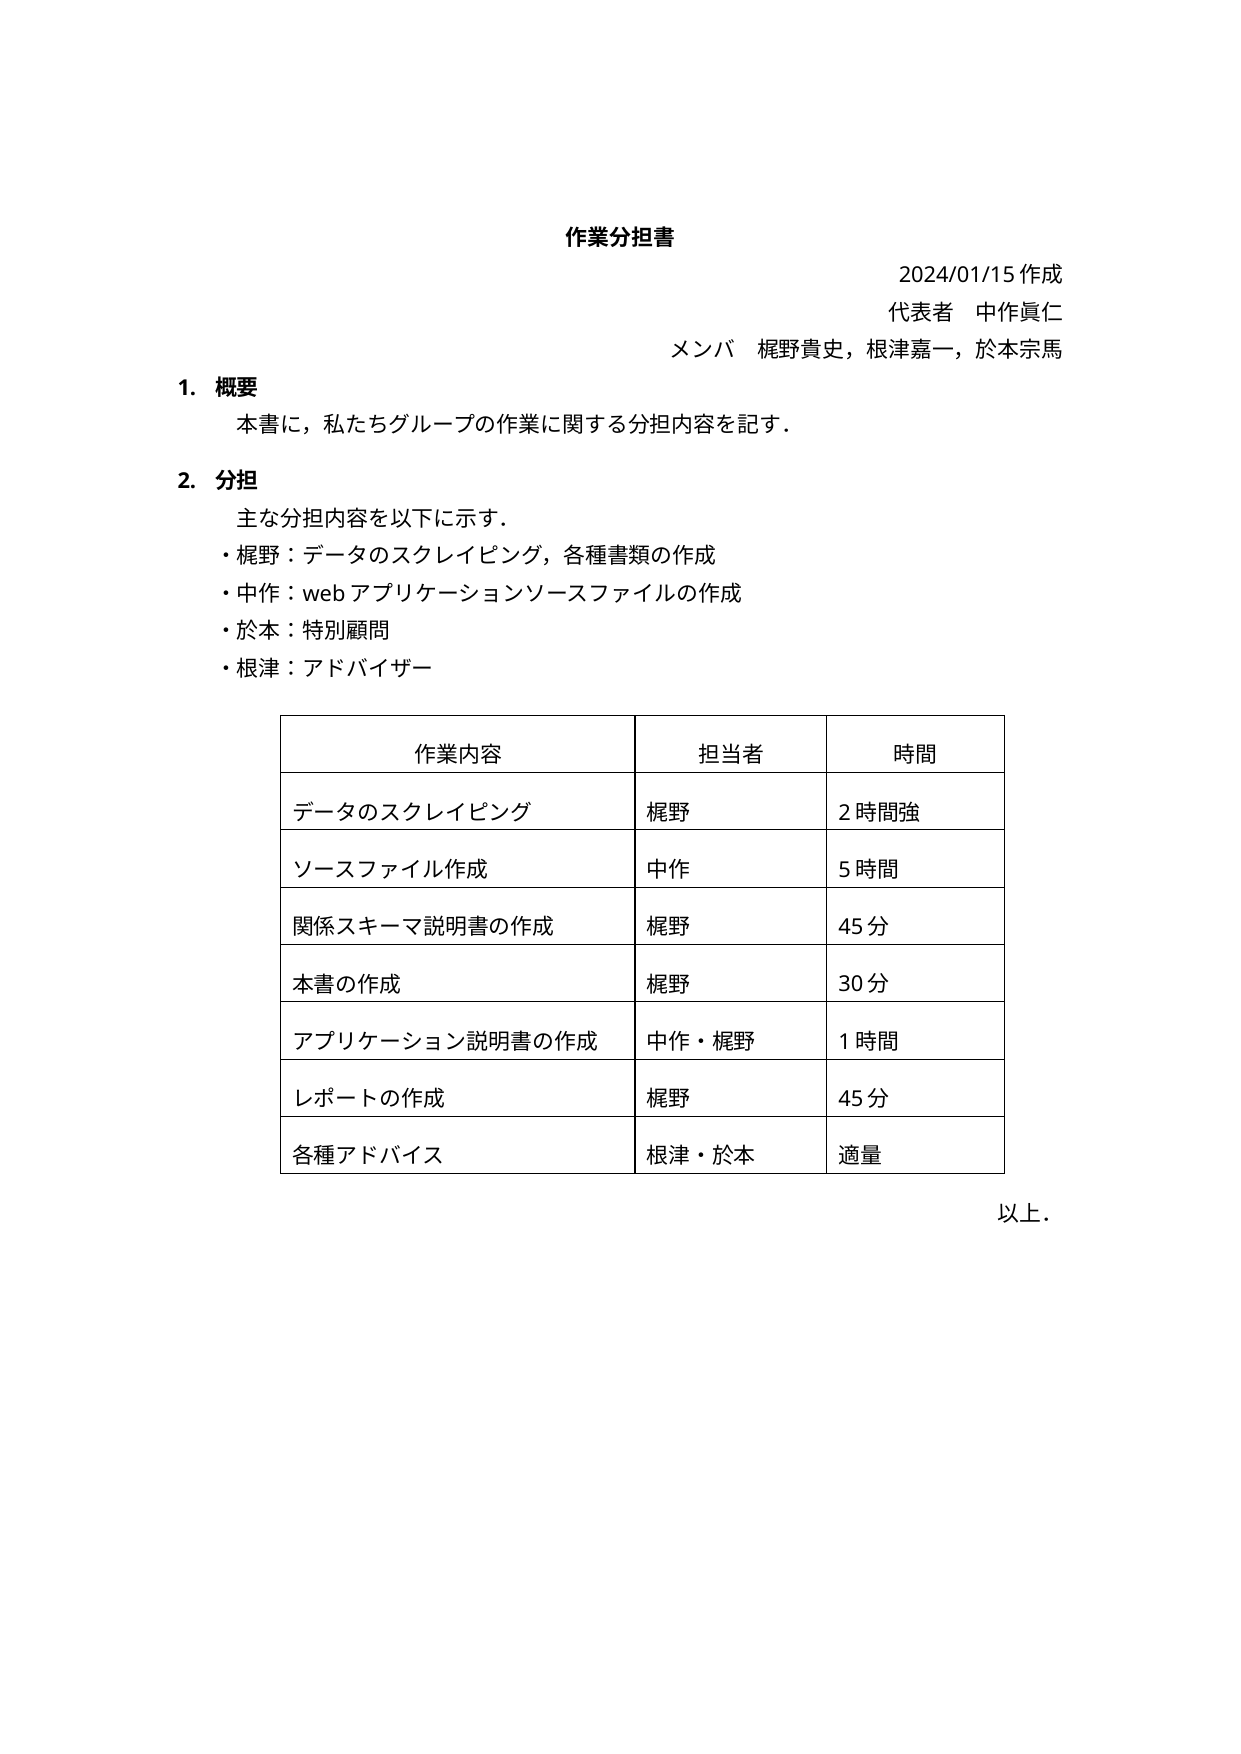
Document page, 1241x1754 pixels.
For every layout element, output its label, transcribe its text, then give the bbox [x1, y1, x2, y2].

table_cell 本書の作成 [281, 945, 634, 1001]
table_cell 中作・梶野 [636, 1002, 826, 1058]
table_cell 45分 [827, 888, 1004, 944]
table_cell 梶野 [636, 945, 826, 1001]
list 分担 [177, 461, 1063, 498]
table_cell 45分 [827, 1060, 1004, 1116]
table_cell 各種アドバイス [281, 1117, 634, 1173]
text メンバ 梶野貴史，根津嘉一，於本宗馬 [177, 329, 1063, 367]
table_header 作業内容 [281, 716, 634, 772]
list ・中作：webアプリケーションソースファイルの作成 [215, 573, 1063, 611]
list 本書に，私たちグループの作業に関する分担内容を記す． [215, 404, 1063, 442]
table_cell レポートの作成 [281, 1060, 634, 1116]
list 概要 [177, 367, 1063, 404]
list 主な分担内容を以下に示す． [215, 498, 1063, 536]
table_cell 30分 [827, 945, 1004, 1001]
list ・根津：アドバイザー [215, 648, 1063, 686]
table_header 時間 [827, 716, 1004, 772]
table_cell データのスクレイピング [281, 773, 634, 829]
table_cell 2時間強 [827, 773, 1004, 829]
table_cell 中作 [636, 830, 826, 887]
table_cell 梶野 [636, 773, 826, 829]
table_cell ソースファイル作成 [281, 830, 634, 887]
table_cell 5時間 [827, 830, 1004, 887]
table_cell 適量 [827, 1117, 1004, 1173]
table_cell 関係スキーマ説明書の作成 [281, 888, 634, 944]
table_cell 根津・於本 [636, 1117, 826, 1173]
text 2024/01/15作成 [177, 254, 1063, 292]
list ・於本：特別顧問 [215, 611, 1063, 648]
list 以上． [215, 1193, 1063, 1230]
table_cell 梶野 [636, 888, 826, 944]
table_cell 1時間 [827, 1002, 1004, 1058]
text 作業分担書 [177, 217, 1063, 254]
table_header 担当者 [636, 716, 826, 772]
table_cell 梶野 [636, 1060, 826, 1116]
text 代表者 中作眞仁 [177, 292, 1063, 329]
table_cell アプリケーション説明書の作成 [281, 1002, 634, 1058]
list ・梶野：データのスクレイピング，各種書類の作成 [215, 536, 1063, 573]
